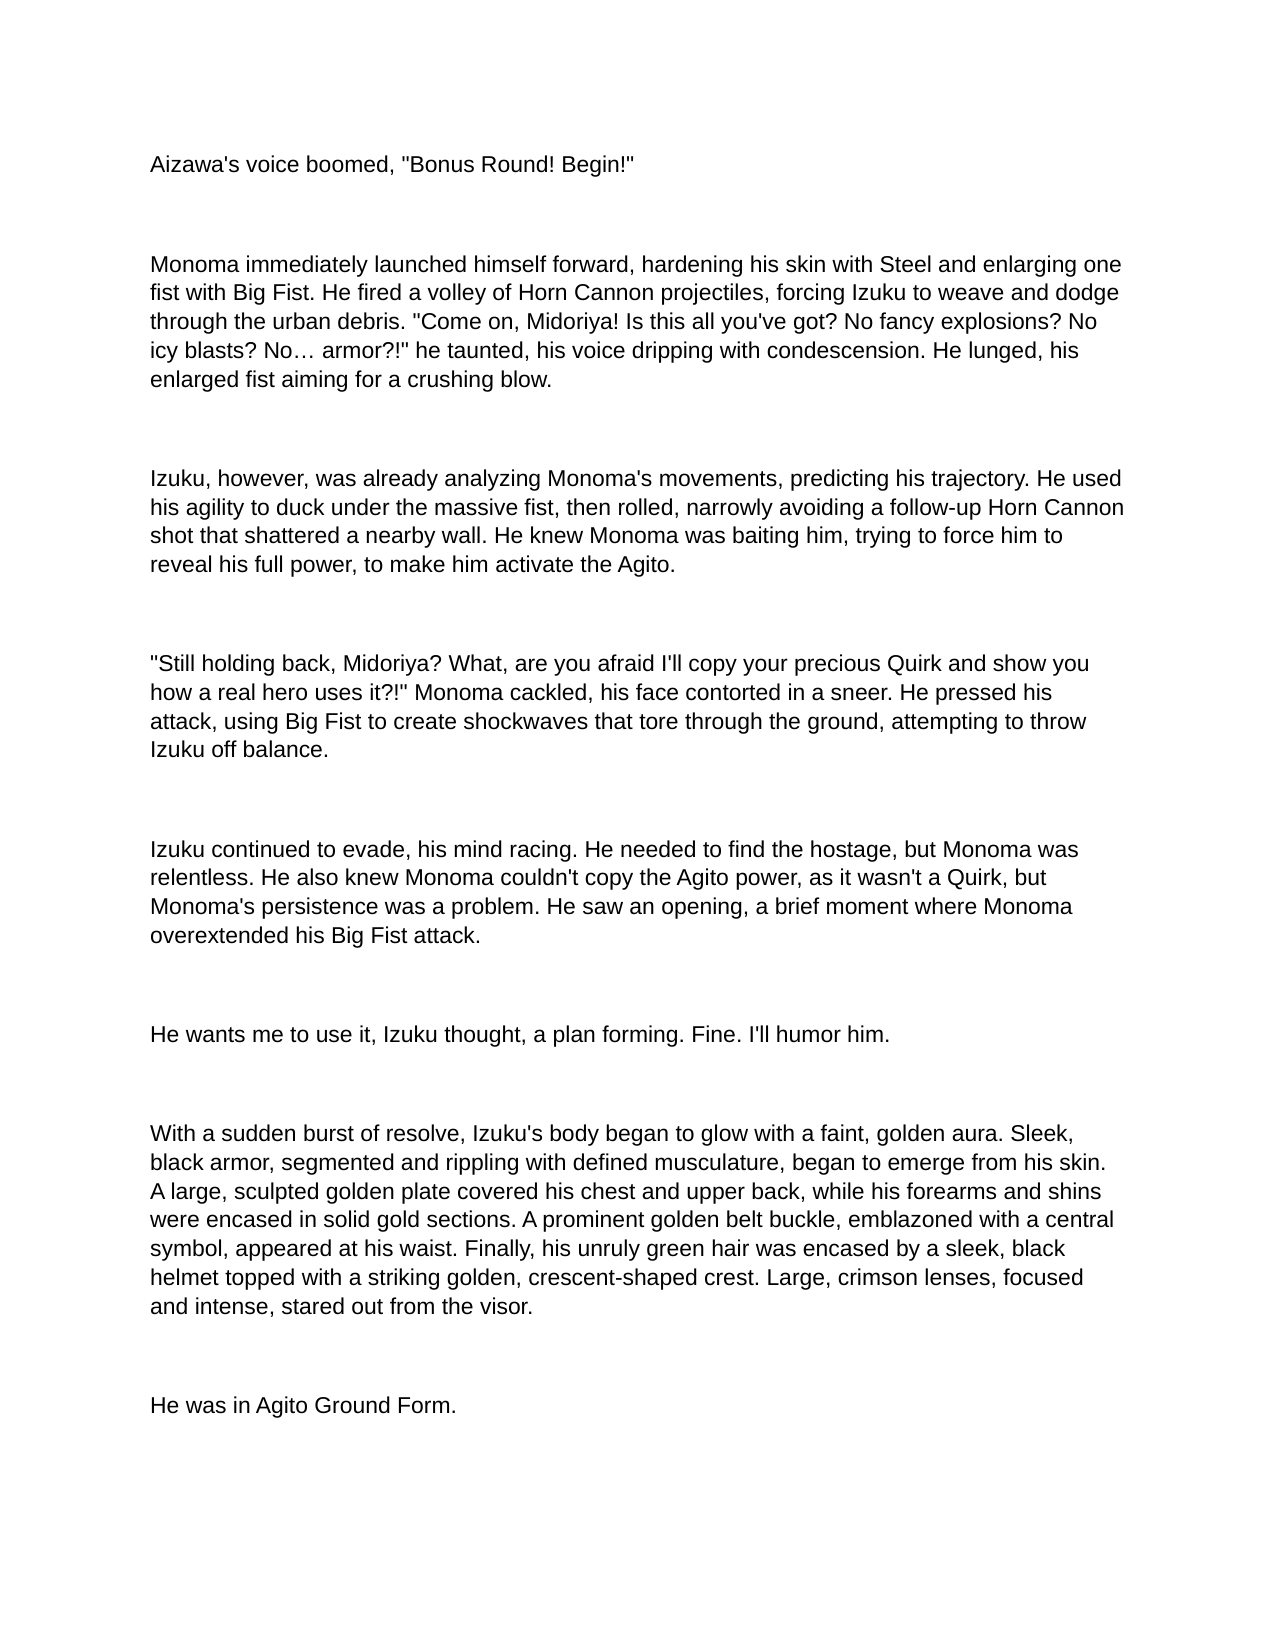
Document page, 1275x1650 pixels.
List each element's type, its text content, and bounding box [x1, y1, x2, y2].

text Aizawa's voice boomed, "Bonus Round! Begin!" [150, 150, 1125, 179]
text He was in Agito Ground Form. [150, 1390, 1125, 1419]
text With a sudden burst of resolve, Izuku's body began to glow with a faint, golden aura. Sleek, black armor, segmented and rippling with defined musculature, began to emerge from his skin. A large, sculpted golden plate covered his chest and upper back, while his forearms and shins were encased in solid gold sections. A prominent golden belt buckle, emblazoned with a central symbol, appeared at his waist. Finally, his unruly green hair was encased by a sleek, black helmet topped with a striking golden, crescent-shaped crest. Large, crimson lenses, focused and intense, stared out from the visor. [150, 1119, 1125, 1320]
text "Still holding back, Midoriya? What, are you afraid I'll copy your precious Quirk and show you how a real hero uses it?!" Monoma cackled, his face contorted in a sneer. He pressed his attack, using Big Fist to create shockwaves that tore through the ground, attempting to throw Izuku off balance. [150, 649, 1125, 764]
text Monoma immediately launched himself forward, hardening his skin with Steel and enlarging one fist with Big Fist. He fired a volley of Horn Cannon projectiles, forcing Izuku to weave and dodge through the urban debris. "Come on, Midoriya! Is this all you've got? No fancy explosions? No icy blasts? No… armor?!" he taunted, his voice dripping with condescension. He lunged, his enlarged fist aiming for a crushing blow. [150, 249, 1125, 393]
text Izuku, however, was already analyzing Monoma's movements, predicting his trajectory. He used his agility to duck under the massive fist, then rolled, narrowly avoiding a follow-up Horn Cannon shot that shattered a nearby wall. He knew Monoma was baiting him, trying to force him to reveal his full power, to make him activate the Agito. [150, 463, 1125, 578]
text Izuku continued to evade, his mind racing. He needed to find the hostage, but Monoma was relentless. He also knew Monoma couldn't copy the Agito power, as it wasn't a Quirk, but Monoma's persistence was a problem. He saw an opening, a brief moment where Monoma overextended his Big Fist attack. [150, 834, 1125, 949]
text He wants me to use it, Izuku thought, a plan forming. Fine. I'll humor him. [150, 1019, 1125, 1048]
